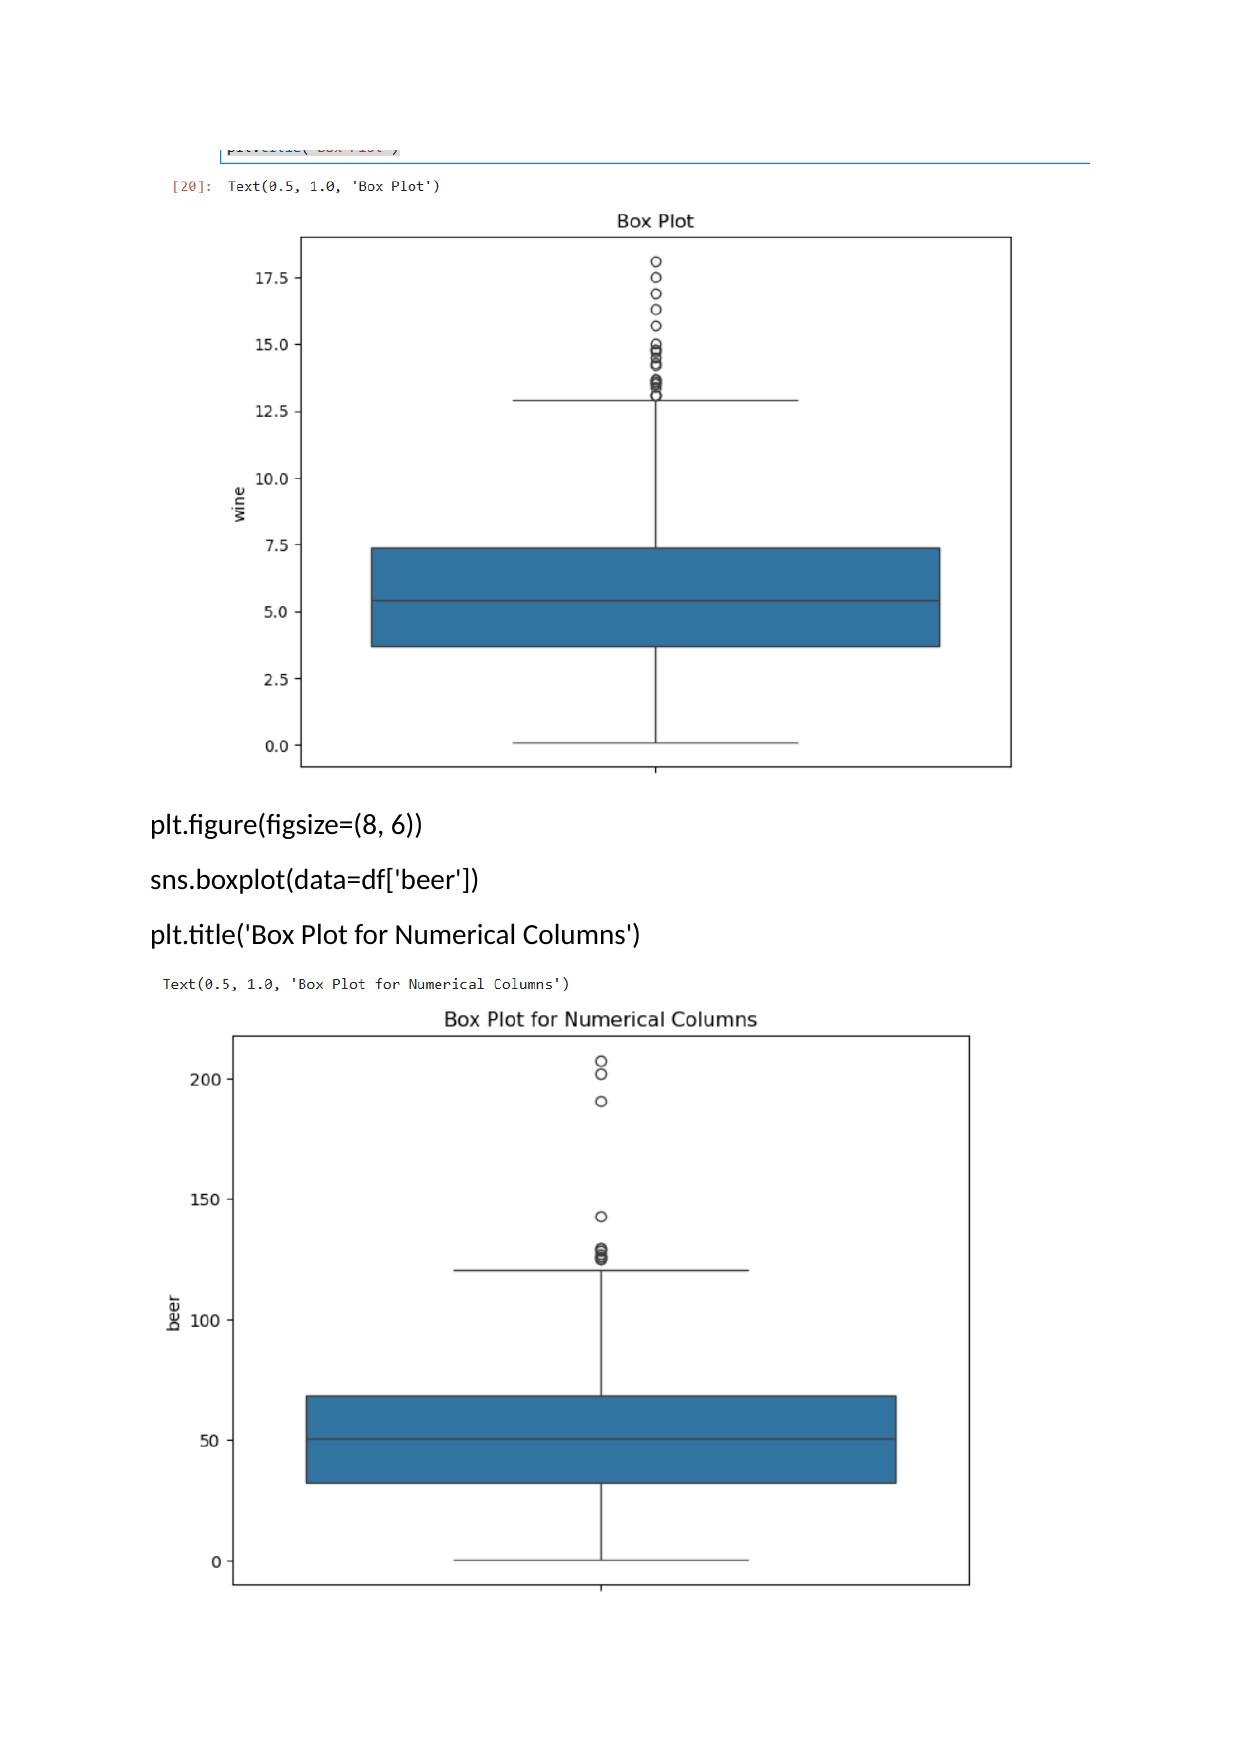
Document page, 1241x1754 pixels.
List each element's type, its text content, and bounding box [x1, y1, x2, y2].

text plt.title('Box Plot for Numerical Columns') [150, 916, 1090, 952]
text plt.figure(figsize=(8, 6)) [150, 806, 1090, 842]
picture [150, 971, 1091, 1599]
text sns.boxplot(data=df['beer']) [150, 861, 1090, 897]
picture [150, 150, 1091, 787]
